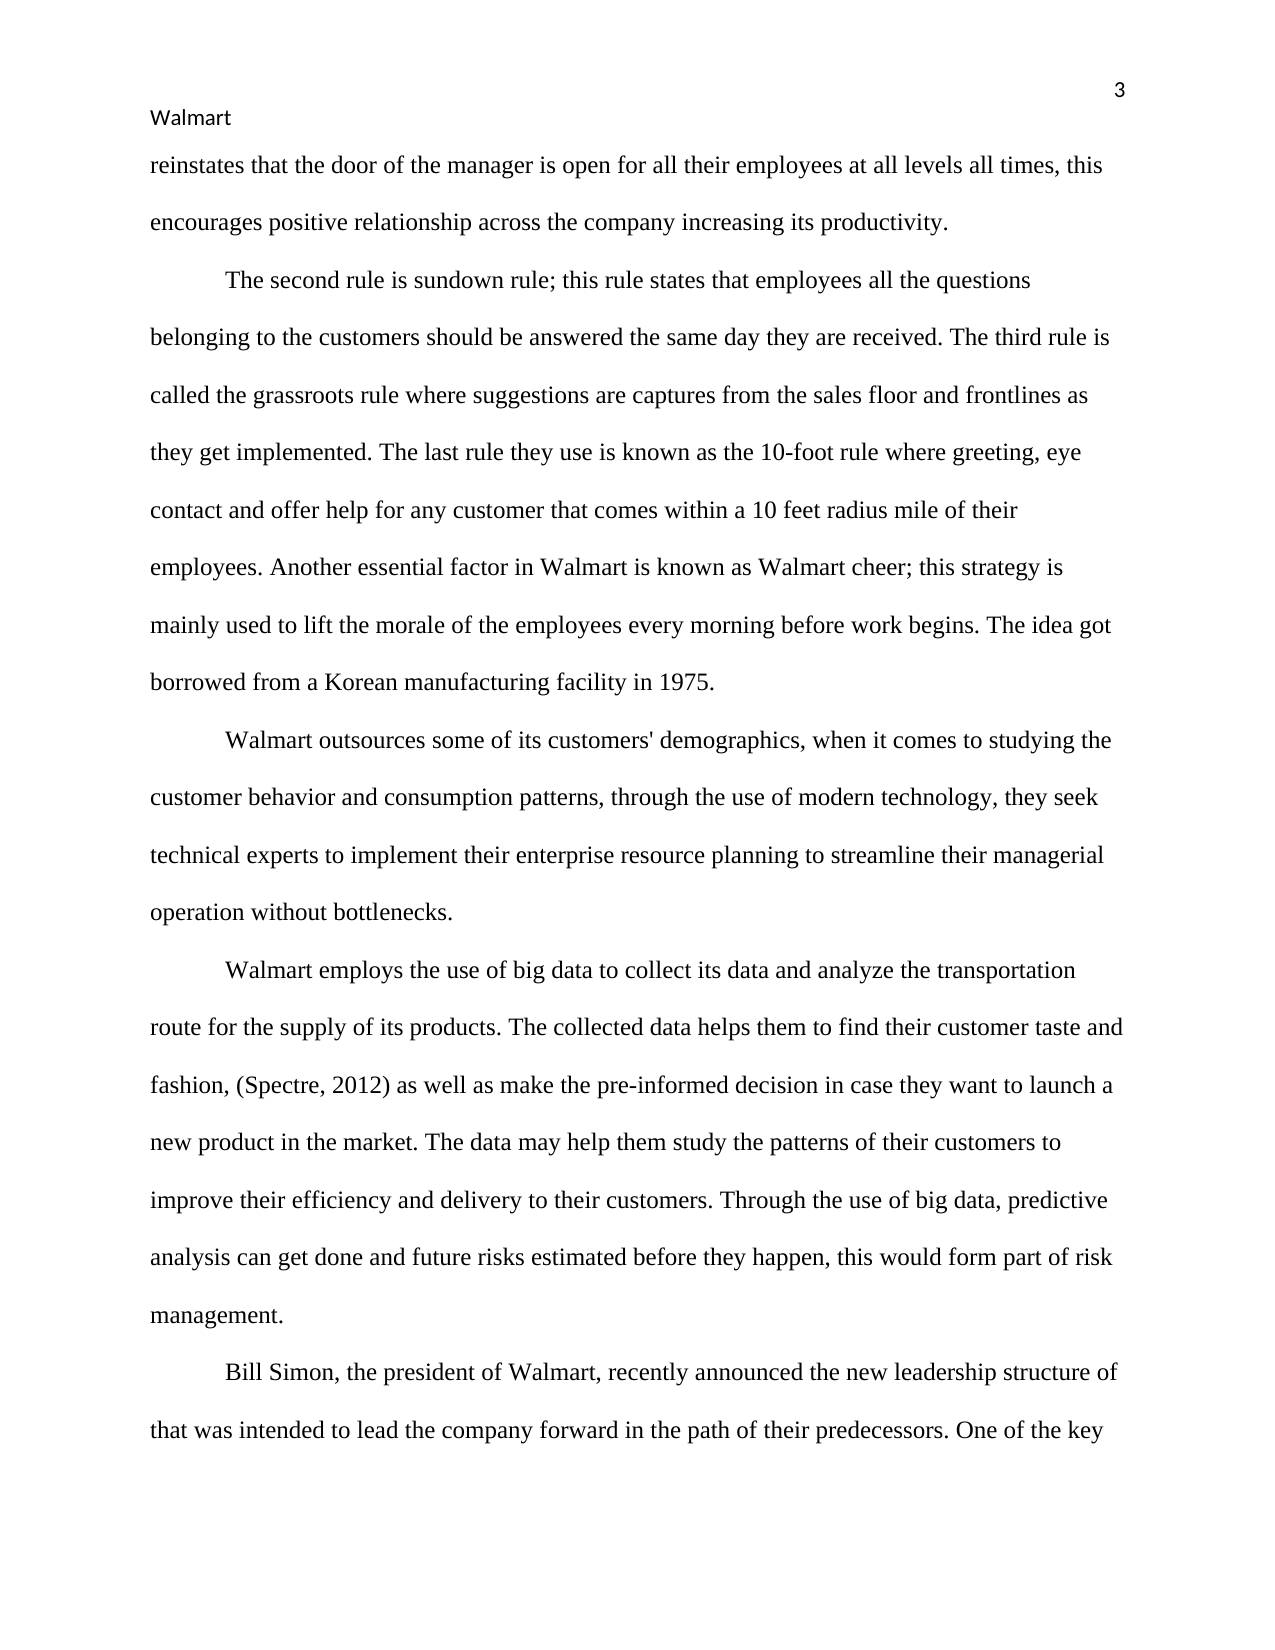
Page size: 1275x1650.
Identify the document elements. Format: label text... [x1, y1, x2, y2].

text The second rule is sundown rule; this rule states that employees all the questions belonging to the customers should be answered the same day they are received. The third rule is called the grassroots rule where suggestions are captures from the sales floor and frontlines as they get implemented. The last rule they use is known as the 10-foot rule where greeting, eye contact and offer help for any customer that comes within a 10 feet radius mile of their employees. Another essential factor in Walmart is known as Walmart cheer; this strategy is mainly used to lift the morale of the employees every morning before work begins. The idea got borrowed from a Korean manufacturing facility in 1975. [150, 265, 1125, 696]
text Walmart outsources some of its customers' demographics, when it comes to studying the customer behavior and consumption patterns, through the use of modern technology, they seek technical experts to implement their enterprise resource planning to streamline their managerial operation without bottlenecks. [150, 725, 1125, 926]
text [150, 1357, 1125, 1444]
text Walmart employs the use of big data to collect its data and analyze the transportation route for the supply of its products. The collected data helps them to find their customer taste and fashion, (Spectre, 2012) as well as make the pre-informed decision in case they want to launch a new product in the market. The data may help them study the patterns of their customers to improve their efficiency and delivery to their customers. Through the use of big data, predictive analysis can get done and future risks estimated before they happen, this would form part of risk management. [150, 955, 1125, 1329]
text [150, 150, 1125, 236]
